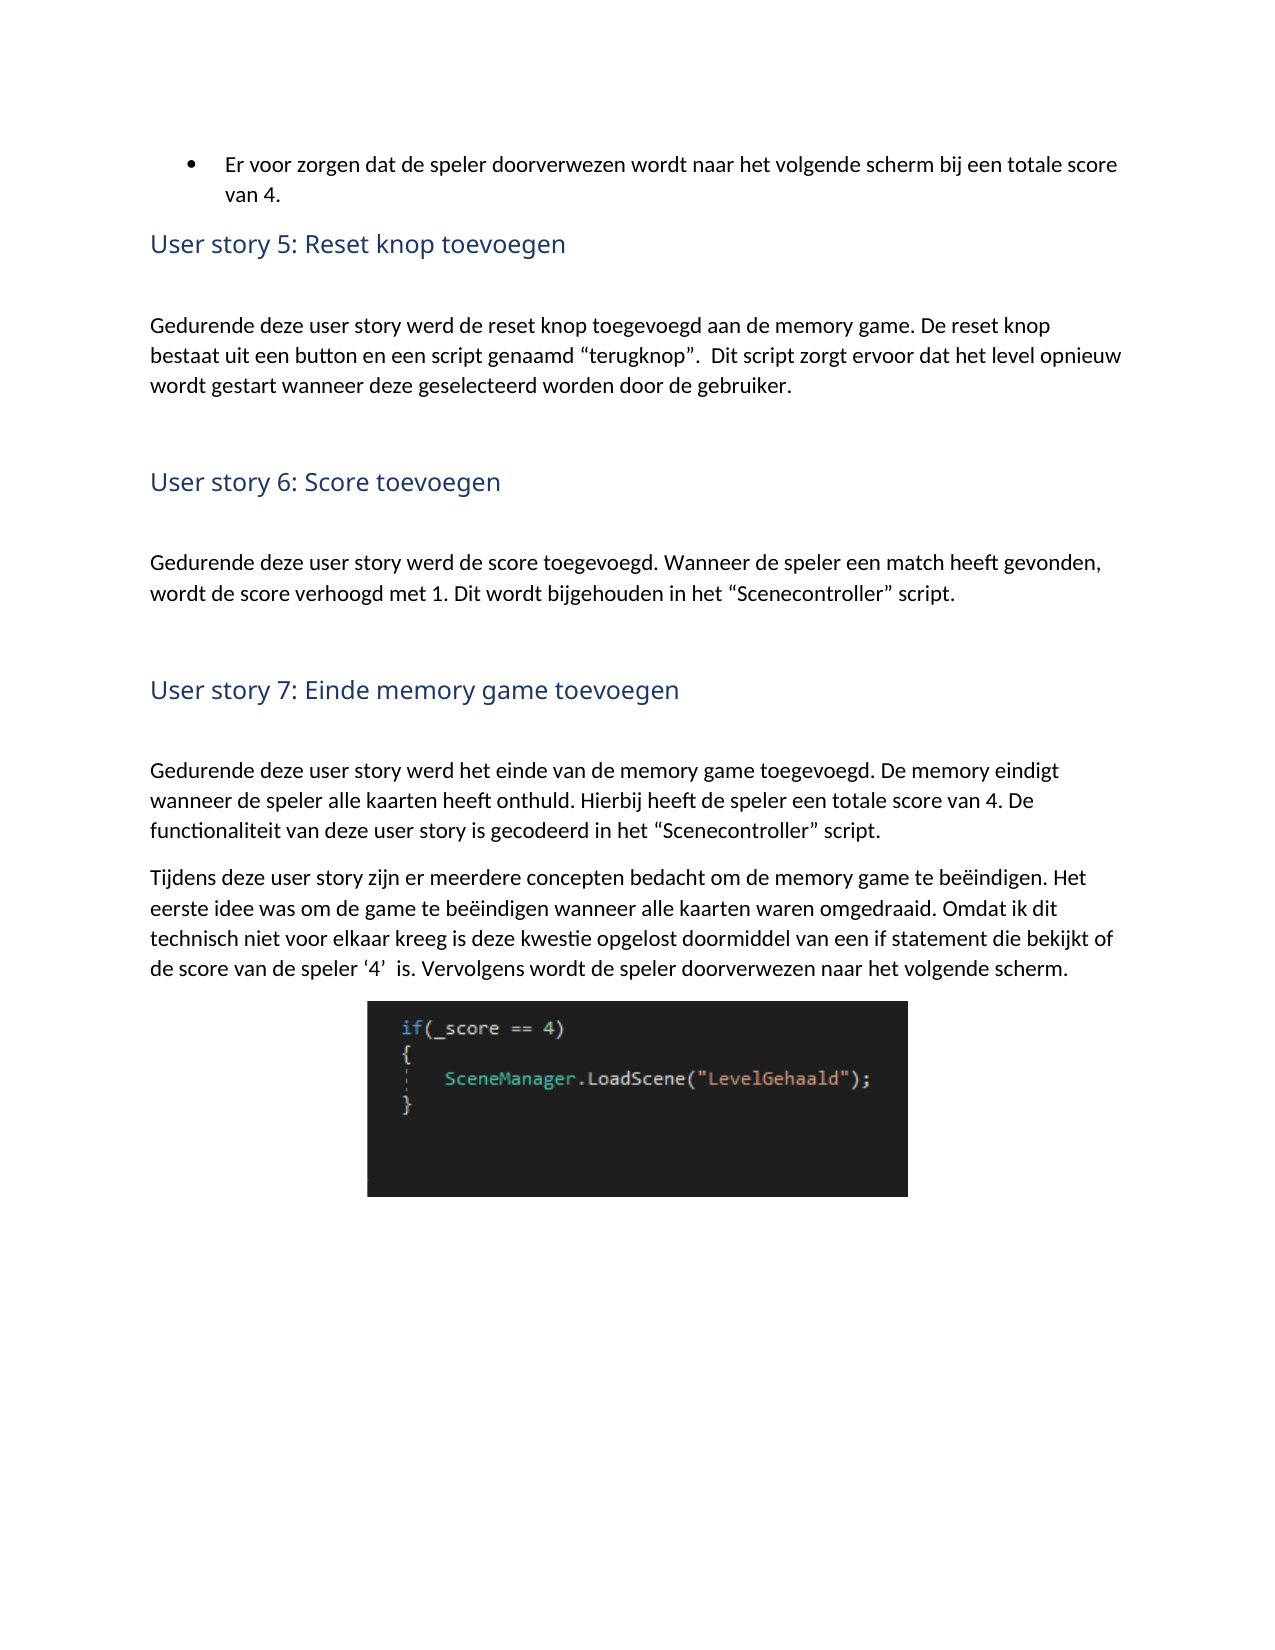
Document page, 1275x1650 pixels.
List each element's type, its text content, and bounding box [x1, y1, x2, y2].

text Gedurende deze user story werd het einde van de memory game toegevoegd. De memory eindigt wanneer de speler alle kaarten heeft onthuld. Hierbij heeft de speler een totale score van 4. De functionaliteit van deze user story is gecodeerd in het “Scenecontroller” script. [150, 756, 1125, 844]
text Tijdens deze user story zijn er meerdere concepten bedacht om de memory game te beëindigen. Het eerste idee was om de game te beëindigen wanneer alle kaarten waren omgedraaid. Omdat ik dit technisch niet voor elkaar kreeg is deze kwestie opgelost doormiddel van een if statement die bekijkt of de score van de speler ‘4’ is. Vervolgens wordt de speler doorverwezen naar het volgende scherm. [150, 863, 1125, 982]
text Gedurende deze user story werd de score toegevoegd. Wanneer de speler een match heeft gevonden, wordt de score verhoogd met 1. Dit wordt bijgehouden in het “Scenecontroller” script. [150, 548, 1125, 607]
list Er voor zorgen dat de speler doorverwezen wordt naar het volgende scherm bij een totale score van 4. [187, 150, 1125, 208]
subtitle User story 5: Reset knop toevoegen [150, 227, 1125, 261]
picture [367, 1001, 908, 1197]
text Gedurende deze user story werd de reset knop toegevoegd aan de memory game. De reset knop bestaat uit een button en een script genaamd “terugknop”. Dit script zorgt ervoor dat het level opnieuw wordt gestart wanneer deze geselecteerd worden door de gebruiker. [150, 311, 1125, 399]
subtitle User story 7: Einde memory game toevoegen [150, 672, 1125, 707]
subtitle User story 6: Score toevoegen [150, 465, 1125, 499]
